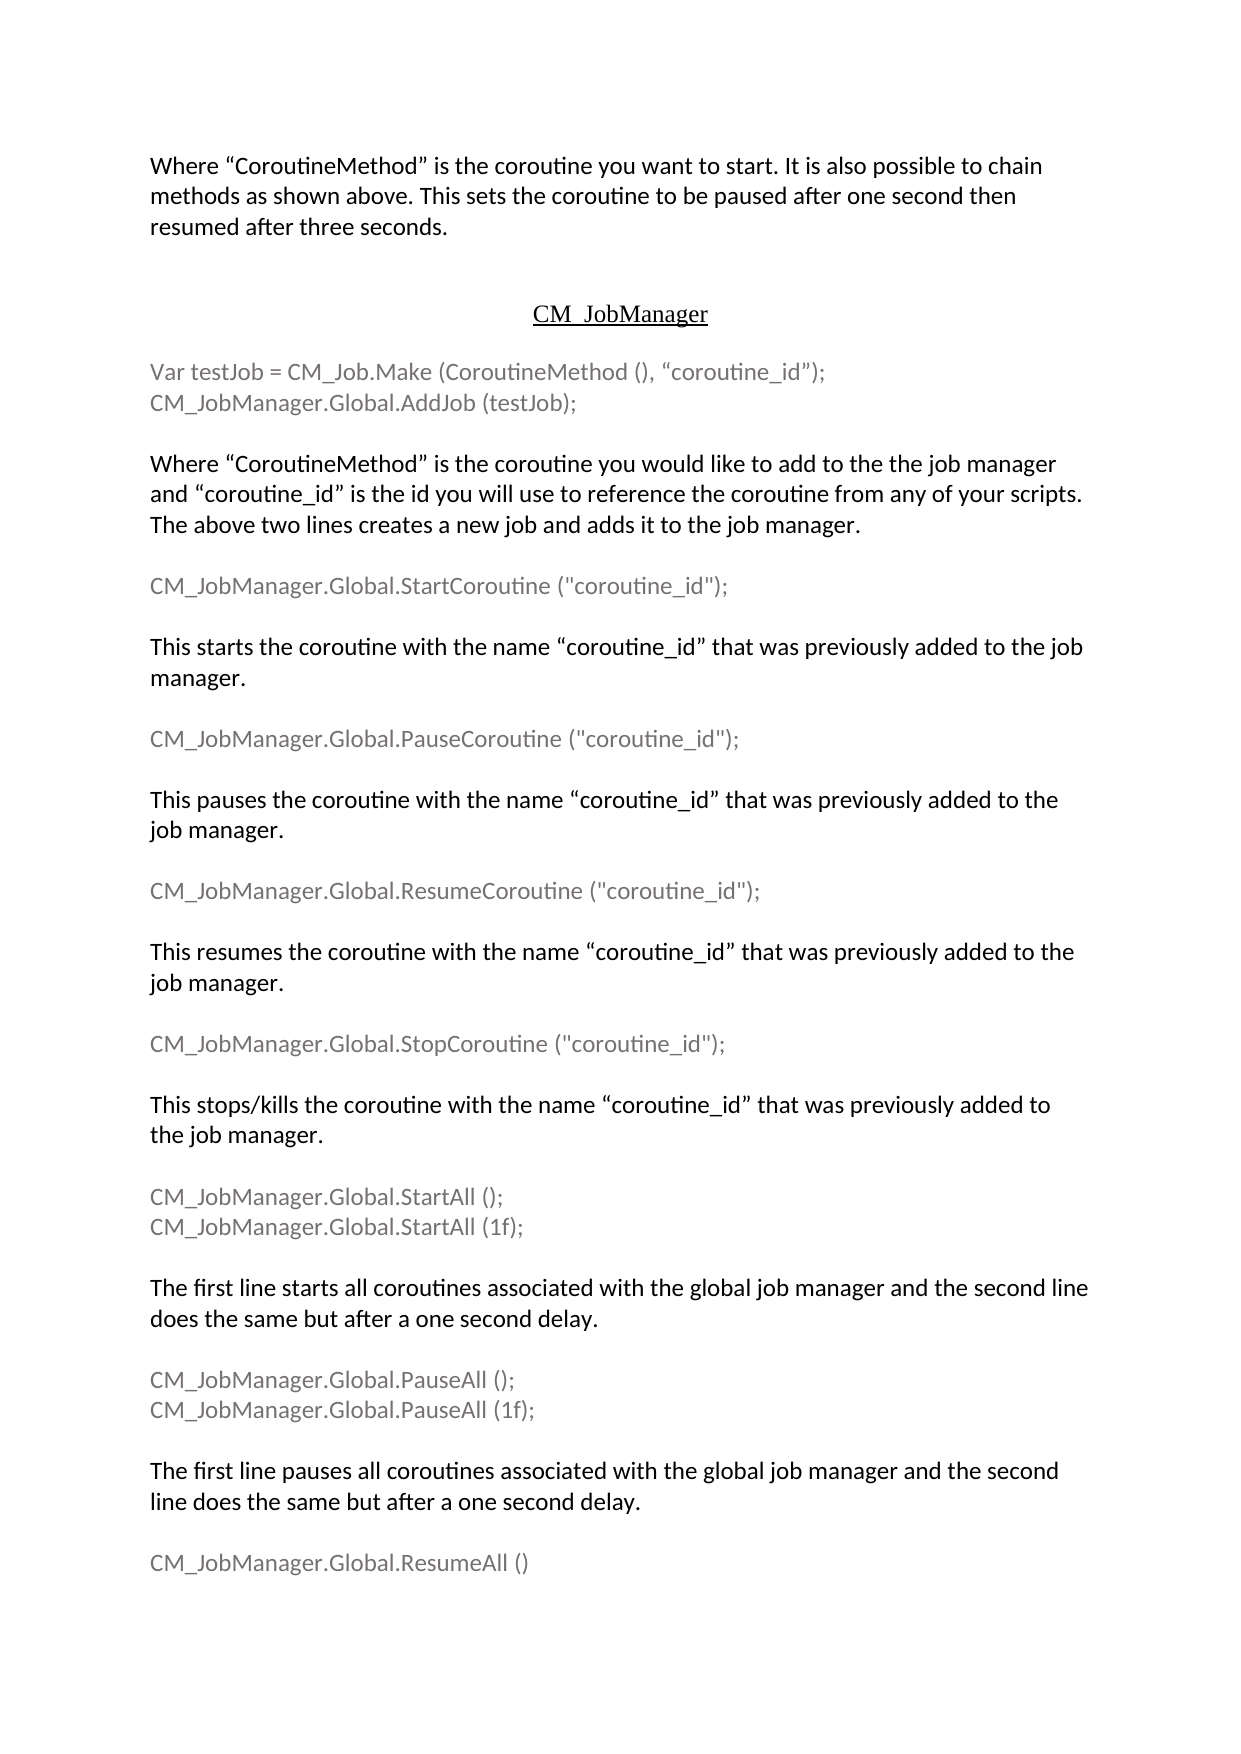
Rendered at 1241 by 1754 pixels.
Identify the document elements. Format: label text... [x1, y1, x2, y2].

text CM_JobManager.Global.PauseCoroutine ("coroutine_id"); [150, 723, 1090, 753]
text The first line pauses all coroutines associated with the global job manager and the second line does the same but after a one second delay. [150, 1455, 1090, 1516]
text This starts the coroutine with the name “coroutine_id” that was previously added to the job manager. [150, 631, 1090, 692]
text CM_JobManager.Global.StopCoroutine ("coroutine_id"); [150, 1028, 1090, 1058]
text CM_JobManager.Global.ResumeCoroutine ("coroutine_id"); [150, 875, 1090, 906]
text CM_JobManager [150, 299, 1090, 328]
text CM_JobManager.Global.PauseAll (1f); [150, 1394, 1090, 1425]
text CM_JobManager.Global.PauseAll (); [150, 1364, 1090, 1394]
text CM_JobManager.Global.StartAll (1f); [150, 1211, 1090, 1242]
text This resumes the coroutine with the name “coroutine_id” that was previously added to the job manager. [150, 936, 1090, 997]
text The first line starts all coroutines associated with the global job manager and the second line does the same but after a one second delay. [150, 1272, 1090, 1333]
text CM_JobManager.Global.ResumeAll () [150, 1547, 1090, 1577]
text Var testJob = CM_Job.Make (CoroutineMethod (), “coroutine_id”); [150, 357, 1090, 387]
text This stops/kills the coroutine with the name “coroutine_id” that was previously added to the job manager. [150, 1089, 1090, 1150]
text CM_JobManager.Global.StartCoroutine ("coroutine_id"); [150, 570, 1090, 601]
text Where “CoroutineMethod” is the coroutine you would like to add to the the job manager and “coroutine_id” is the id you will use to reference the coroutine from any of your scripts. The above two lines creates a new job and adds it to the job manager. [150, 448, 1090, 540]
text Where “CoroutineMethod” is the coroutine you want to start. It is also possible to chain methods as shown above. This sets the coroutine to be paused after one second then resumed after three seconds. [150, 150, 1090, 242]
text CM_JobManager.Global.AddJob (testJob); [150, 387, 1090, 418]
text This pauses the coroutine with the name “coroutine_id” that was previously added to the job manager. [150, 784, 1090, 845]
text CM_JobManager.Global.StartAll (); [150, 1181, 1090, 1211]
